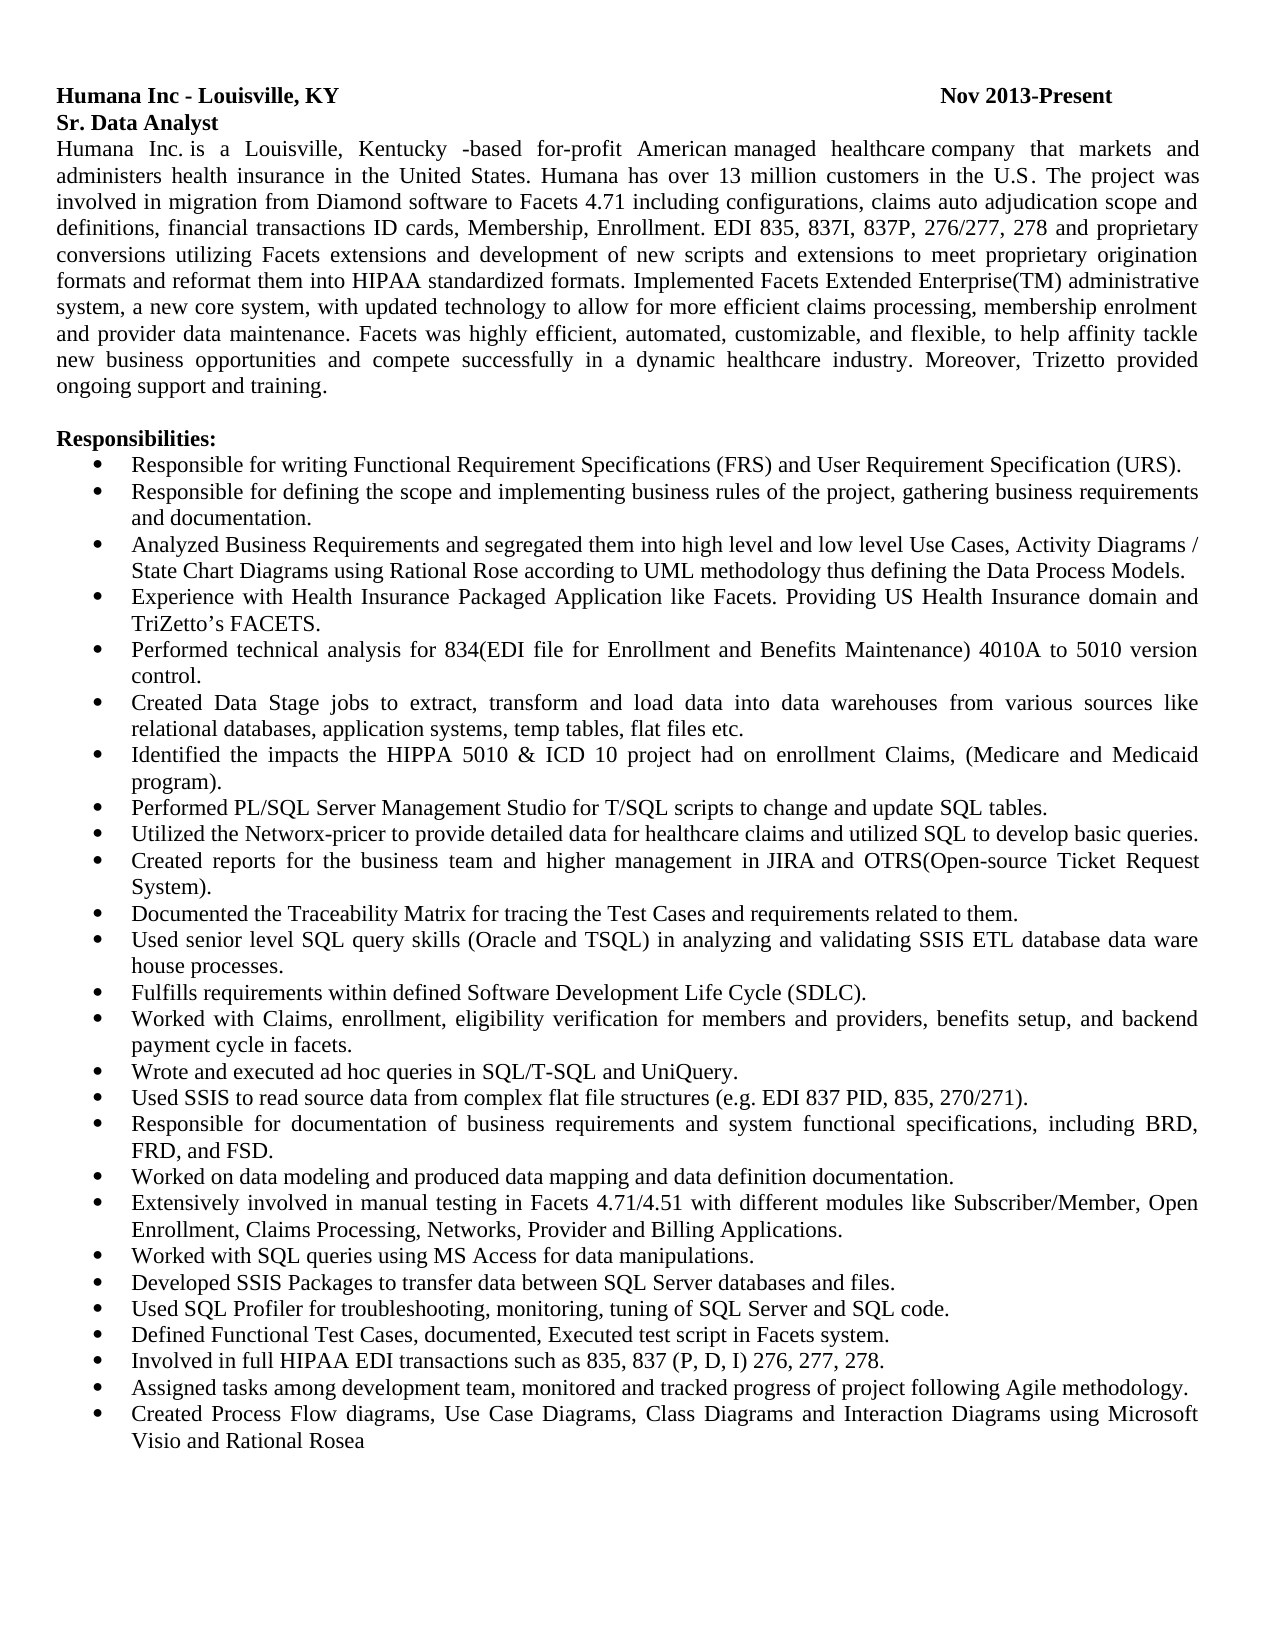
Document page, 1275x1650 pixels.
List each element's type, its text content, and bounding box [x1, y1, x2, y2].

list Experience with Health Insurance Packaged Application like Facets. Providing US Health Insurance domain and TriZetto’s FACETS. [94, 583, 1200, 636]
list Utilized the Networx-pricer to provide detailed data for healthcare claims and utilized SQL to develop basic queries. [94, 821, 1200, 847]
list Extensively involved in manual testing in Facets 4.71/4.51 with different modules like Subscriber/Member, Open Enrollment, Claims Processing, Networks, Provider and Billing Applications. [94, 1189, 1200, 1242]
text Humana Inc - Louisville, KY Nov 2013-Present [56, 83, 1200, 109]
list Responsible for documentation of business requirements and system functional specifications, including BRD, FRD, and FSD. [94, 1110, 1200, 1163]
list Responsible for writing Functional Requirement Specifications (FRS) and User Requirement Specification (URS). [94, 452, 1200, 478]
list Assigned tasks among development team, monitored and tracked progress of project following Agile methodology. [94, 1374, 1200, 1400]
list Used SQL Profiler for troubleshooting, monitoring, tuning of SQL Server and SQL code. [94, 1295, 1200, 1321]
list Identified the impacts the HIPPA 5010 & ICD 10 project had on enrollment Claims, (Medicare and Medicaid program). [94, 741, 1200, 794]
text Sr. Data Analyst [56, 109, 1200, 135]
list Worked with Claims, enrollment, eligibility verification for members and providers, benefits setup, and backend payment cycle in facets. [94, 1005, 1200, 1058]
list Defined Functional Test Cases, documented, Executed test script in Facets system. [94, 1321, 1200, 1348]
list Performed technical analysis for 834(EDI file for Enrollment and Benefits Maintenance) 4010A to 5010 version control. [94, 636, 1200, 689]
list Worked on data modeling and produced data mapping and data definition documentation. [94, 1163, 1200, 1189]
list Documented the Traceability Matrix for tracing the Test Cases and requirements related to them. [94, 899, 1200, 926]
list Worked with SQL queries using MS Access for data manipulations. [94, 1242, 1200, 1268]
list Created Process Flow diagrams, Use Case Diagrams, Class Diagrams and Interaction Diagrams using Microsoft Visio and Rational Rosea [94, 1400, 1200, 1453]
list Responsible for defining the scope and implementing business rules of the project, gathering business requirements and documentation. [94, 478, 1200, 531]
list Developed SSIS Packages to transfer data between SQL Server databases and files. [94, 1268, 1200, 1295]
list Wrote and executed ad hoc queries in SQL/T-SQL and UniQuery. [94, 1058, 1200, 1084]
list Involved in full HIPAA EDI transactions such as 835, 837 (P, D, I) 276, 277, 278. [94, 1348, 1200, 1374]
list Analyzed Business Requirements and segregated them into high level and low level Use Cases, Activity Diagrams / State Chart Diagrams using Rational Rose according to UML methodology thus defining the Data Process Models. [94, 531, 1200, 583]
text Responsibilities: [56, 425, 1200, 452]
list Used SSIS to read source data from complex flat file structures (e.g. EDI 837 PID, 835, 270/271). [94, 1084, 1200, 1110]
list Created Data Stage jobs to extract, transform and load data into data warehouses from various sources like relational databases, application systems, temp tables, flat files etc. [94, 689, 1200, 741]
text Humana Inc. is a Louisville, Kentucky -based for-profit American managed healthcare company that markets and administers health insurance in the United States. Humana has over 13 million customers in the U.S. The project was involved in migration from Diamond software to Facets 4.71 including configurations, claims auto adjudication scope and definitions, financial transactions ID cards, Membership, Enrollment. EDI 835, 837I, 837P, 276/277, 278 and proprietary conversions utilizing Facets extensions and development of new scripts and extensions to meet proprietary origination formats and reformat them into HIPAA standardized formats. Implemented Facets Extended Enterprise(TM) administrative system, a new core system, with updated technology to allow for more efficient claims processing, membership enrolment and provider data maintenance. Facets was highly efficient, automated, customizable, and flexible, to help affinity tackle new business opportunities and compete successfully in a dynamic healthcare industry. Moreover, Trizetto provided ongoing support and training. [56, 135, 1200, 399]
list Performed PL/SQL Server Management Studio for T/SQL scripts to change and update SQL tables. [94, 794, 1200, 821]
list Fulfills requirements within defined Software Development Life Cycle (SDLC). [94, 979, 1200, 1005]
list Used senior level SQL query skills (Oracle and TSQL) in analyzing and validating SSIS ETL database data ware house processes. [94, 926, 1200, 979]
list Created reports for the business team and higher management in JIRA and OTRS(Open-source Ticket Request System). [94, 847, 1200, 899]
